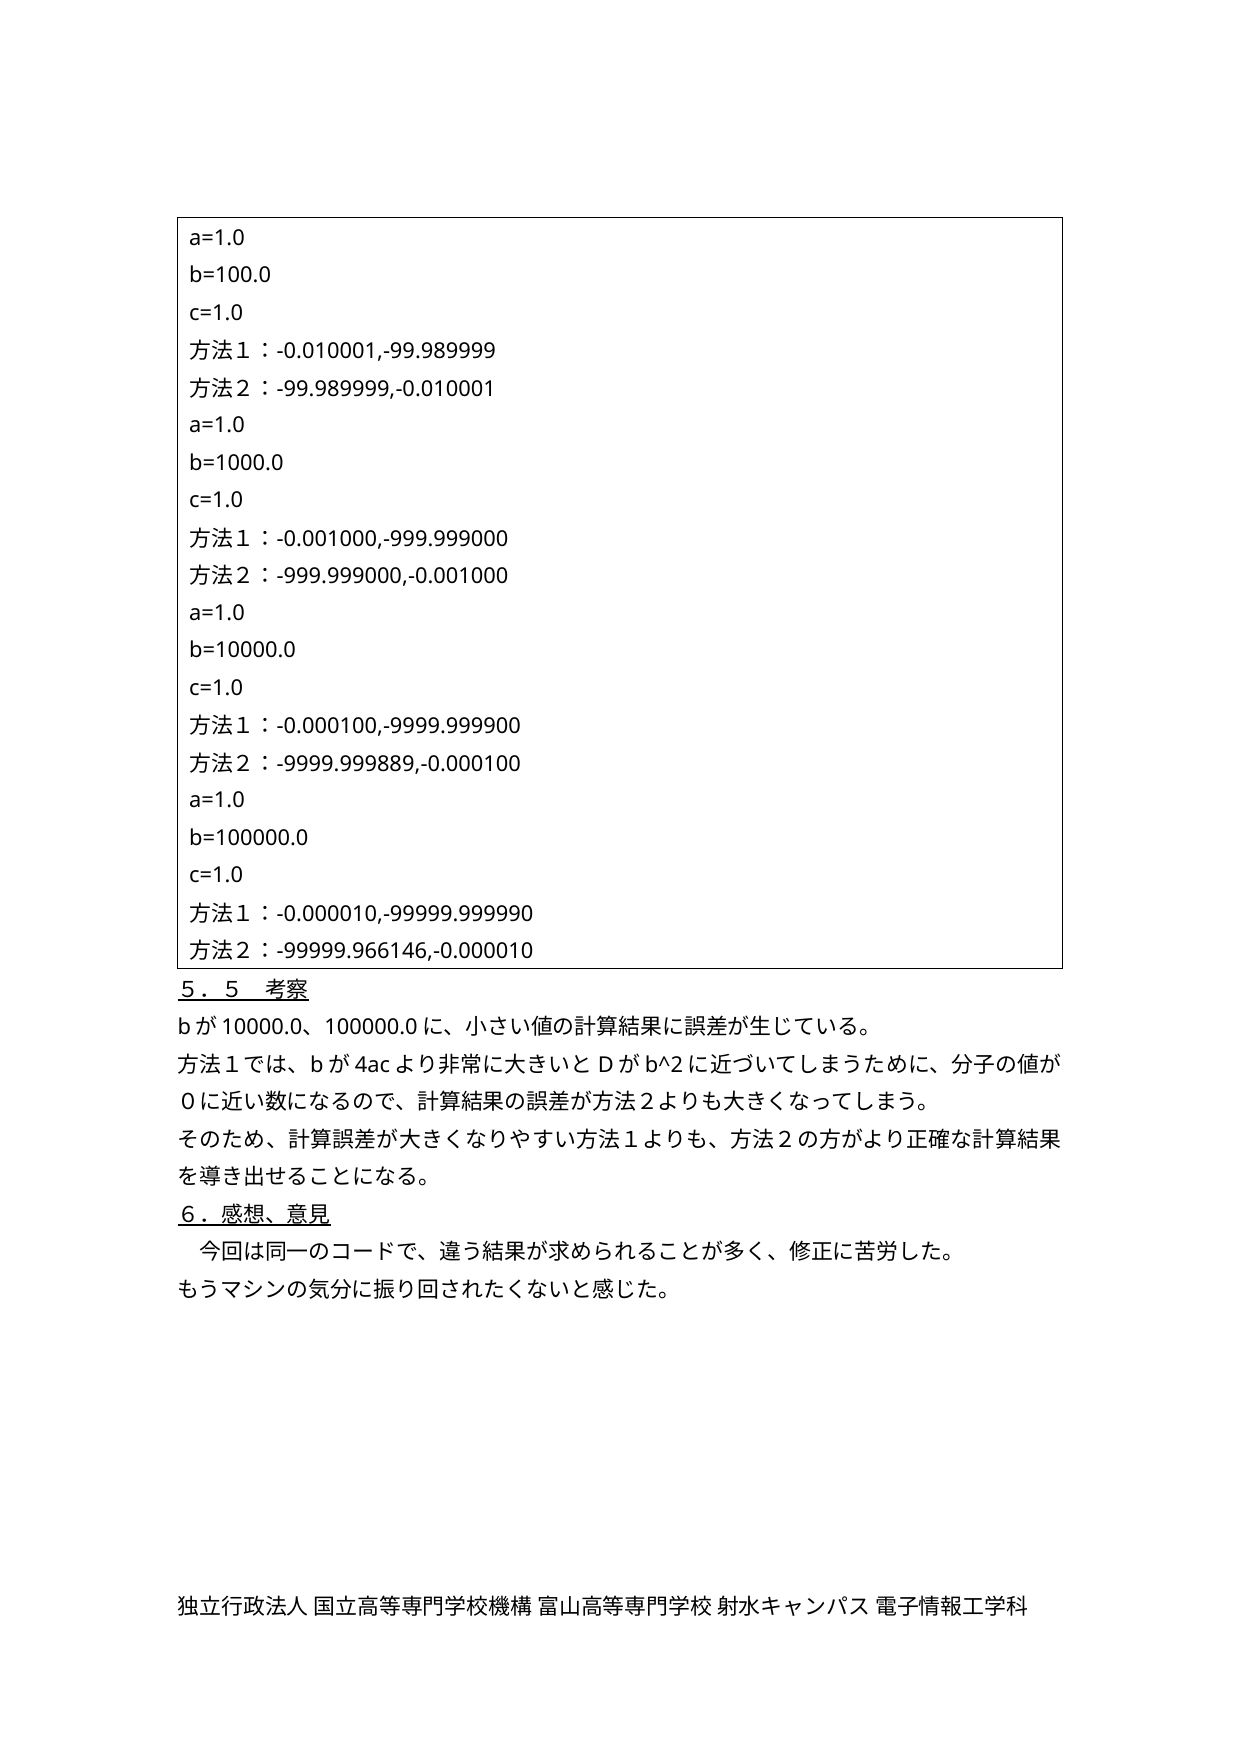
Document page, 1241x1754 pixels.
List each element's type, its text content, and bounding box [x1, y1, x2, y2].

text ５．５ 考察 [177, 969, 1063, 1006]
text そのため、計算誤差が大きくなりやすい方法１よりも、方法２の方がより正確な計算結果を導き出せることになる。 [177, 1119, 1063, 1194]
text 方法１では、bが4acより非常に大きいとDがb^2に近づいてしまうために、分子の値が０に近い数になるので、計算結果の誤差が方法２よりも大きくなってしまう。 [177, 1044, 1063, 1119]
text ６．感想、意見 [177, 1194, 1063, 1231]
text もうマシンの気分に振り回されたくないと感じた。 [177, 1269, 1063, 1306]
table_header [178, 218, 1062, 968]
text bが10000.0、100000.0に、小さい値の計算結果に誤差が生じている。 [177, 1006, 1063, 1044]
text 今回は同一のコードで、違う結果が求められることが多く、修正に苦労した。 [177, 1231, 1063, 1269]
